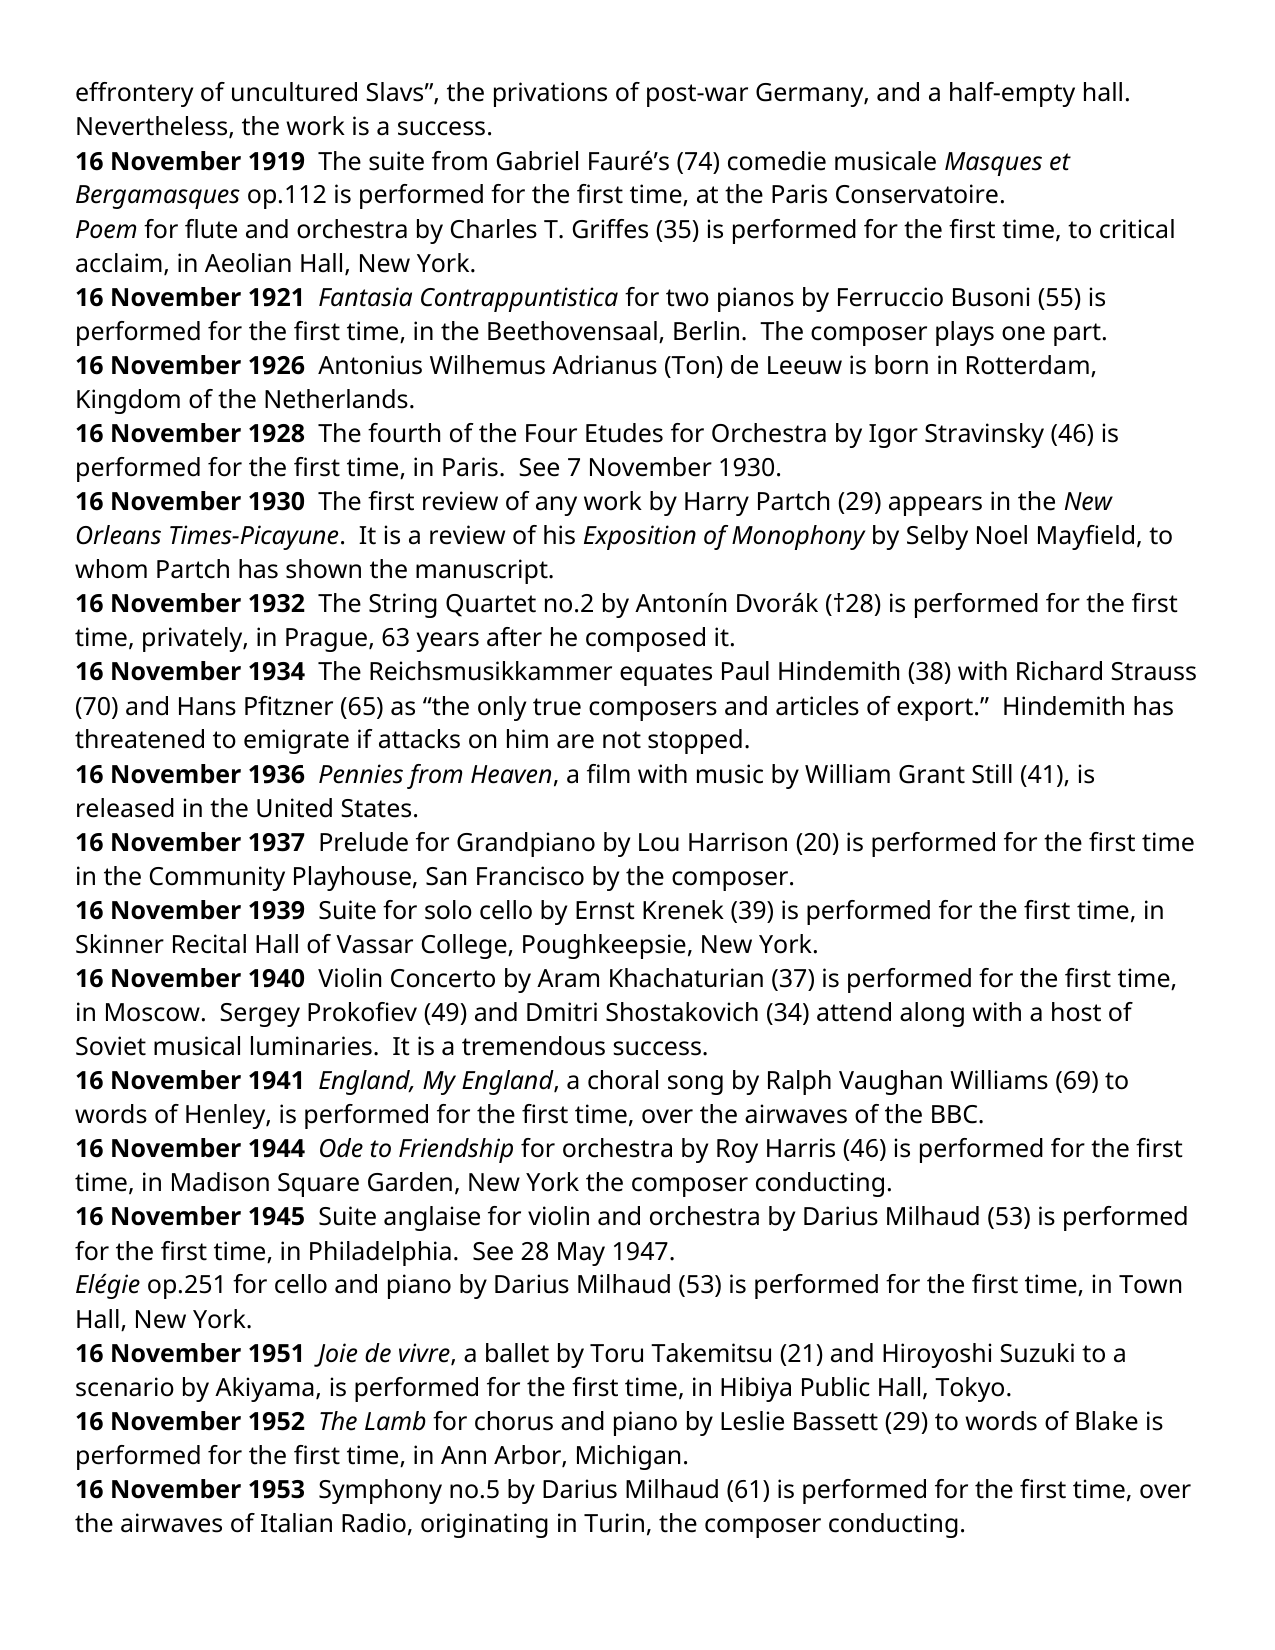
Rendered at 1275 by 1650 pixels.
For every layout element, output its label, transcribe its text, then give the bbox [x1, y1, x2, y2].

text 16 November 1934 The Reichsmusikkammer equates Paul Hindemith (38) with Richard Strauss (70) and Hans Pfitzner (65) as “the only true composers and articles of export.” Hindemith has threatened to emigrate if attacks on him are not stopped. [75, 654, 1200, 756]
text 16 November 1932 The String Quartet no.2 by Antonín Dvorák (†28) is performed for the first time, privately, in Prague, 63 years after he composed it. [75, 586, 1200, 654]
text Elégie op.251 for cello and piano by Darius Milhaud (53) is performed for the first time, in Town Hall, New York. [75, 1267, 1200, 1335]
text Poem for flute and orchestra by Charles T. Griffes (35) is performed for the first time, to critical acclaim, in Aeolian Hall, New York. [75, 211, 1200, 279]
text 16 November 1928 The fourth of the Four Etudes for Orchestra by Igor Stravinsky (46) is performed for the first time, in Paris. See 7 November 1930. [75, 416, 1200, 484]
text 16 November 1945 Suite anglaise for violin and orchestra by Darius Milhaud (53) is performed for the first time, in Philadelphia. See 28 May 1947. [75, 1199, 1200, 1267]
text 16 November 1930 The first review of any work by Harry Partch (29) appears in the New Orleans Times-Picayune. It is a review of his Exposition of Monophony by Selby Noel Mayfield, to whom Partch has shown the manuscript. [75, 484, 1200, 586]
text 16 November 1937 Prelude for Grandpiano by Lou Harrison (20) is performed for the first time in the Community Playhouse, San Francisco by the composer. [75, 824, 1200, 892]
text 16 November 1944 Ode to Friendship for orchestra by Roy Harris (46) is performed for the first time, in Madison Square Garden, New York the composer conducting. [75, 1131, 1200, 1199]
text 16 November 1939 Suite for solo cello by Ernst Krenek (39) is performed for the first time, in Skinner Recital Hall of Vassar College, Poughkeepsie, New York. [75, 892, 1200, 961]
text 16 November 1941 England, My England, a choral song by Ralph Vaughan Williams (69) to words of Henley, is performed for the first time, over the airwaves of the BBC. [75, 1063, 1200, 1131]
text 16 November 1951 Joie de vivre, a ballet by Toru Takemitsu (21) and Hiroyoshi Suzuki to a scenario by Akiyama, is performed for the first time, in Hibiya Public Hall, Tokyo. [75, 1335, 1200, 1403]
text 16 November 1921 Fantasia Contrappuntistica for two pianos by Ferruccio Busoni (55) is performed for the first time, in the Beethovensaal, Berlin. The composer plays one part. [75, 279, 1200, 347]
text 16 November 1919 The suite from Gabriel Fauré’s (74) comedie musicale Masques et Bergamasques op.112 is performed for the first time, at the Paris Conservatoire. [75, 143, 1200, 211]
text 16 November 1936 Pennies from Heaven, a film with music by William Grant Still (41), is released in the United States. [75, 756, 1200, 824]
text 16 November 1940 Violin Concerto by Aram Khachaturian (37) is performed for the first time, in Moscow. Sergey Prokofiev (49) and Dmitri Shostakovich (34) attend along with a host of Soviet musical luminaries. It is a tremendous success. [75, 961, 1200, 1063]
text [75, 75, 1200, 143]
text 16 November 1926 Antonius Wilhemus Adrianus (Ton) de Leeuw is born in Rotterdam, Kingdom of the Netherlands. [75, 347, 1200, 416]
text 16 November 1952 The Lamb for chorus and piano by Leslie Bassett (29) to words of Blake is performed for the first time, in Ann Arbor, Michigan. [75, 1403, 1200, 1472]
text 16 November 1953 Symphony no.5 by Darius Milhaud (61) is performed for the first time, over the airwaves of Italian Radio, originating in Turin, the composer conducting. [75, 1472, 1200, 1540]
